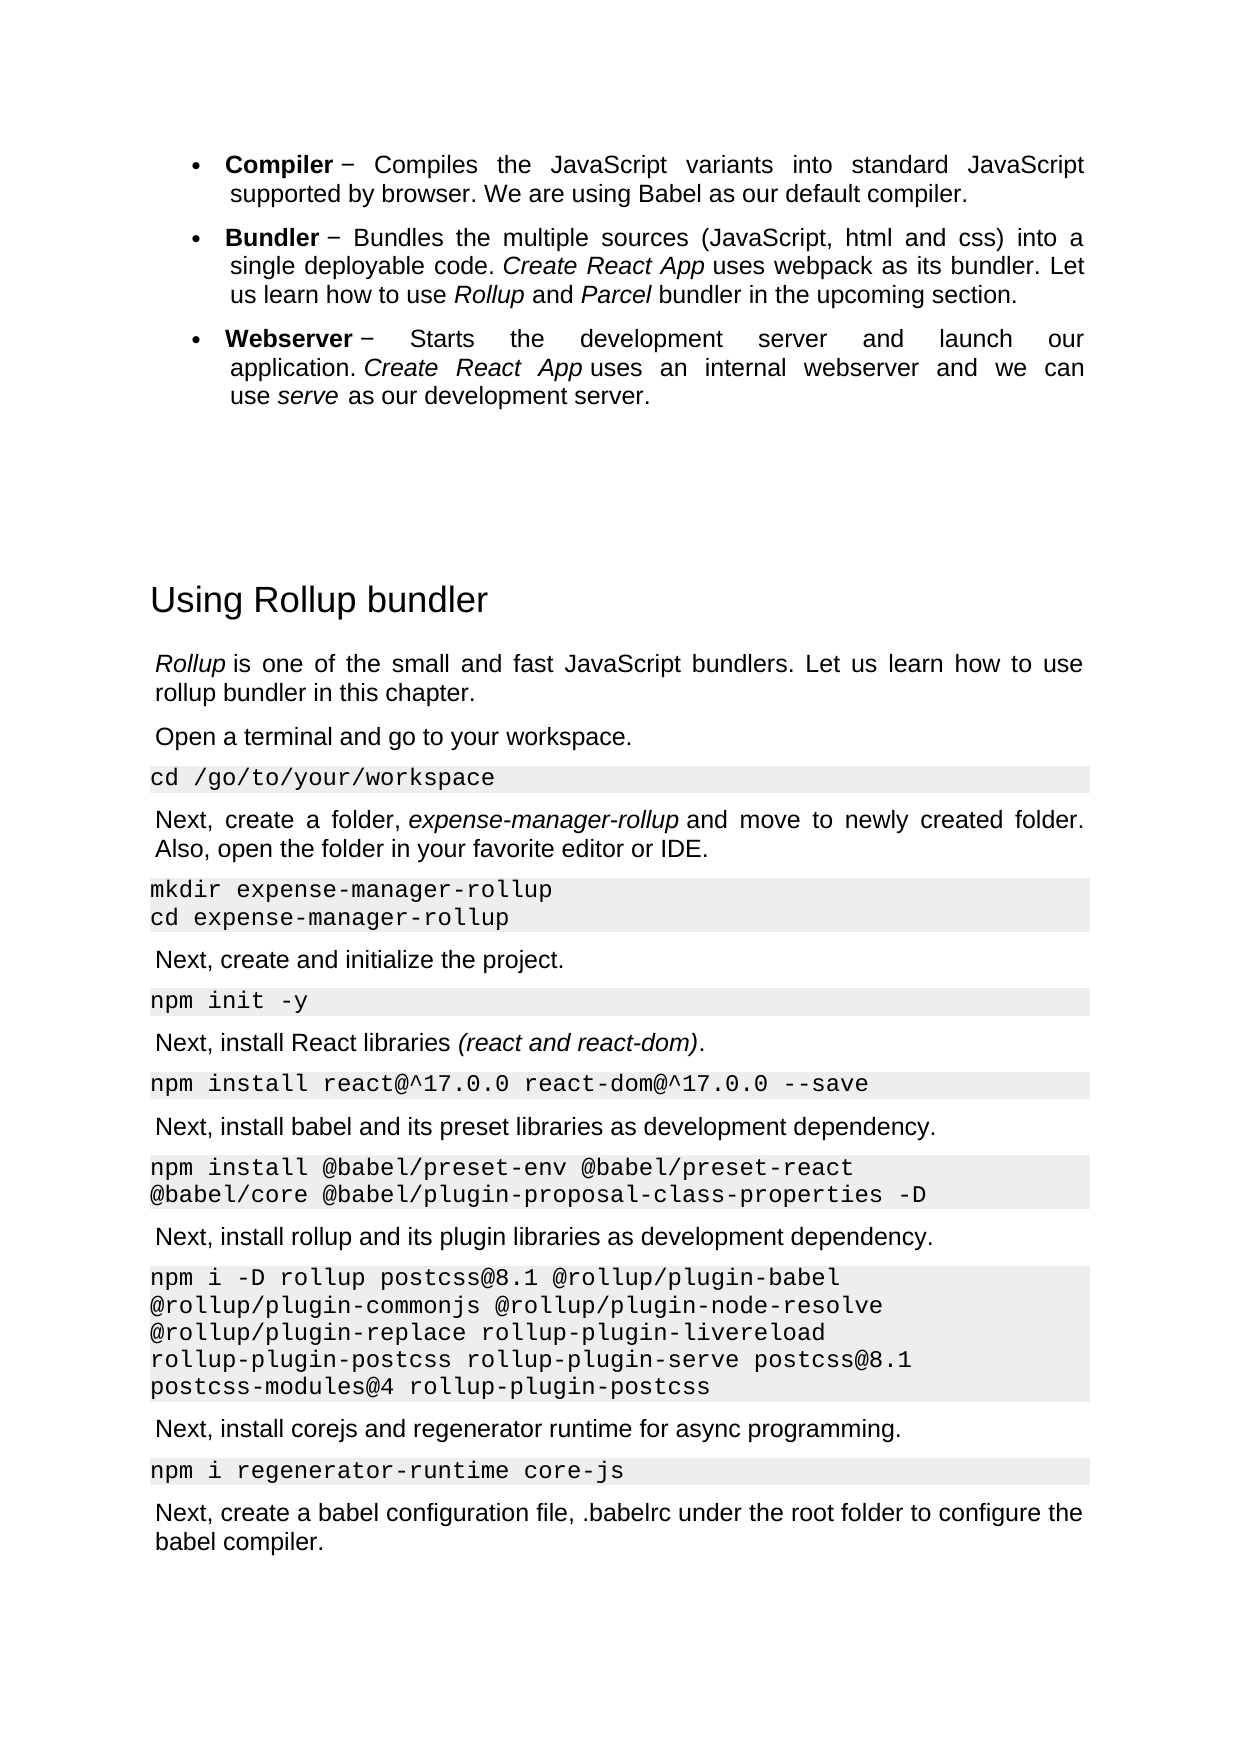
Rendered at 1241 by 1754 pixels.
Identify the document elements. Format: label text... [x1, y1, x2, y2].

text Next, install rollup and its plugin libraries as development dependency. [155, 1222, 1085, 1251]
text cd /go/to/your/workspace [150, 766, 1090, 793]
text Next, create a babel configuration file, .babelrc under the root folder to configure the babel compiler. [155, 1498, 1085, 1555]
text npm i -D rollup postcss@8.1 @rollup/plugin-babel [150, 1266, 1090, 1293]
text @babel/core @babel/plugin-proposal-class-properties -D [150, 1182, 1090, 1209]
text Next, install corejs and regenerator runtime for async programming. [155, 1414, 1085, 1443]
list Bundler − Bundles the multiple sources (JavaScript, html and css) into a single deployable code. Create React App uses webpack as its bundler. Let us learn how to use Rollup and Parcel bundler in the upcoming section. [192, 222, 1085, 309]
text mkdir expense-manager-rollup [150, 878, 1090, 905]
text postcss-modules@4 rollup-plugin-postcss [150, 1374, 1090, 1402]
text @rollup/plugin-replace rollup-plugin-livereload [150, 1320, 1090, 1347]
text Rollup is one of the small and fast JavaScript bundlers. Let us learn how to use rollup bundler in this chapter. [155, 649, 1085, 707]
text Next, install React libraries (react and react-dom). [155, 1028, 1085, 1057]
text Next, create a folder, expense-manager-rollup and move to newly created folder. Also, open the folder in your favorite editor or IDE. [155, 805, 1085, 863]
text npm init -y [150, 988, 1090, 1016]
text Next, install babel and its preset libraries as development dependency. [155, 1111, 1085, 1140]
text @rollup/plugin-commonjs @rollup/plugin-node-resolve [150, 1293, 1090, 1320]
text Next, create and initialize the project. [155, 944, 1085, 973]
text Open a terminal and go to your workspace. [155, 722, 1085, 751]
text npm install @babel/preset-env @babel/preset-react [150, 1155, 1090, 1182]
text rollup-plugin-postcss rollup-plugin-serve postcss@8.1 [150, 1347, 1090, 1374]
subtitle Using Rollup bundler [150, 578, 1090, 620]
text npm install react@^17.0.0 react-dom@^17.0.0 --save [150, 1072, 1090, 1099]
text npm i regenerator-runtime core-js [150, 1458, 1090, 1485]
list Compiler − Compiles the JavaScript variants into standard JavaScript supported by browser. We are using Babel as our default compiler. [192, 150, 1085, 207]
text cd expense-manager-rollup [150, 905, 1090, 932]
list Webserver − Starts the development server and launch our application. Create React App uses an internal webserver and we can use serve as our development server. [192, 324, 1085, 410]
